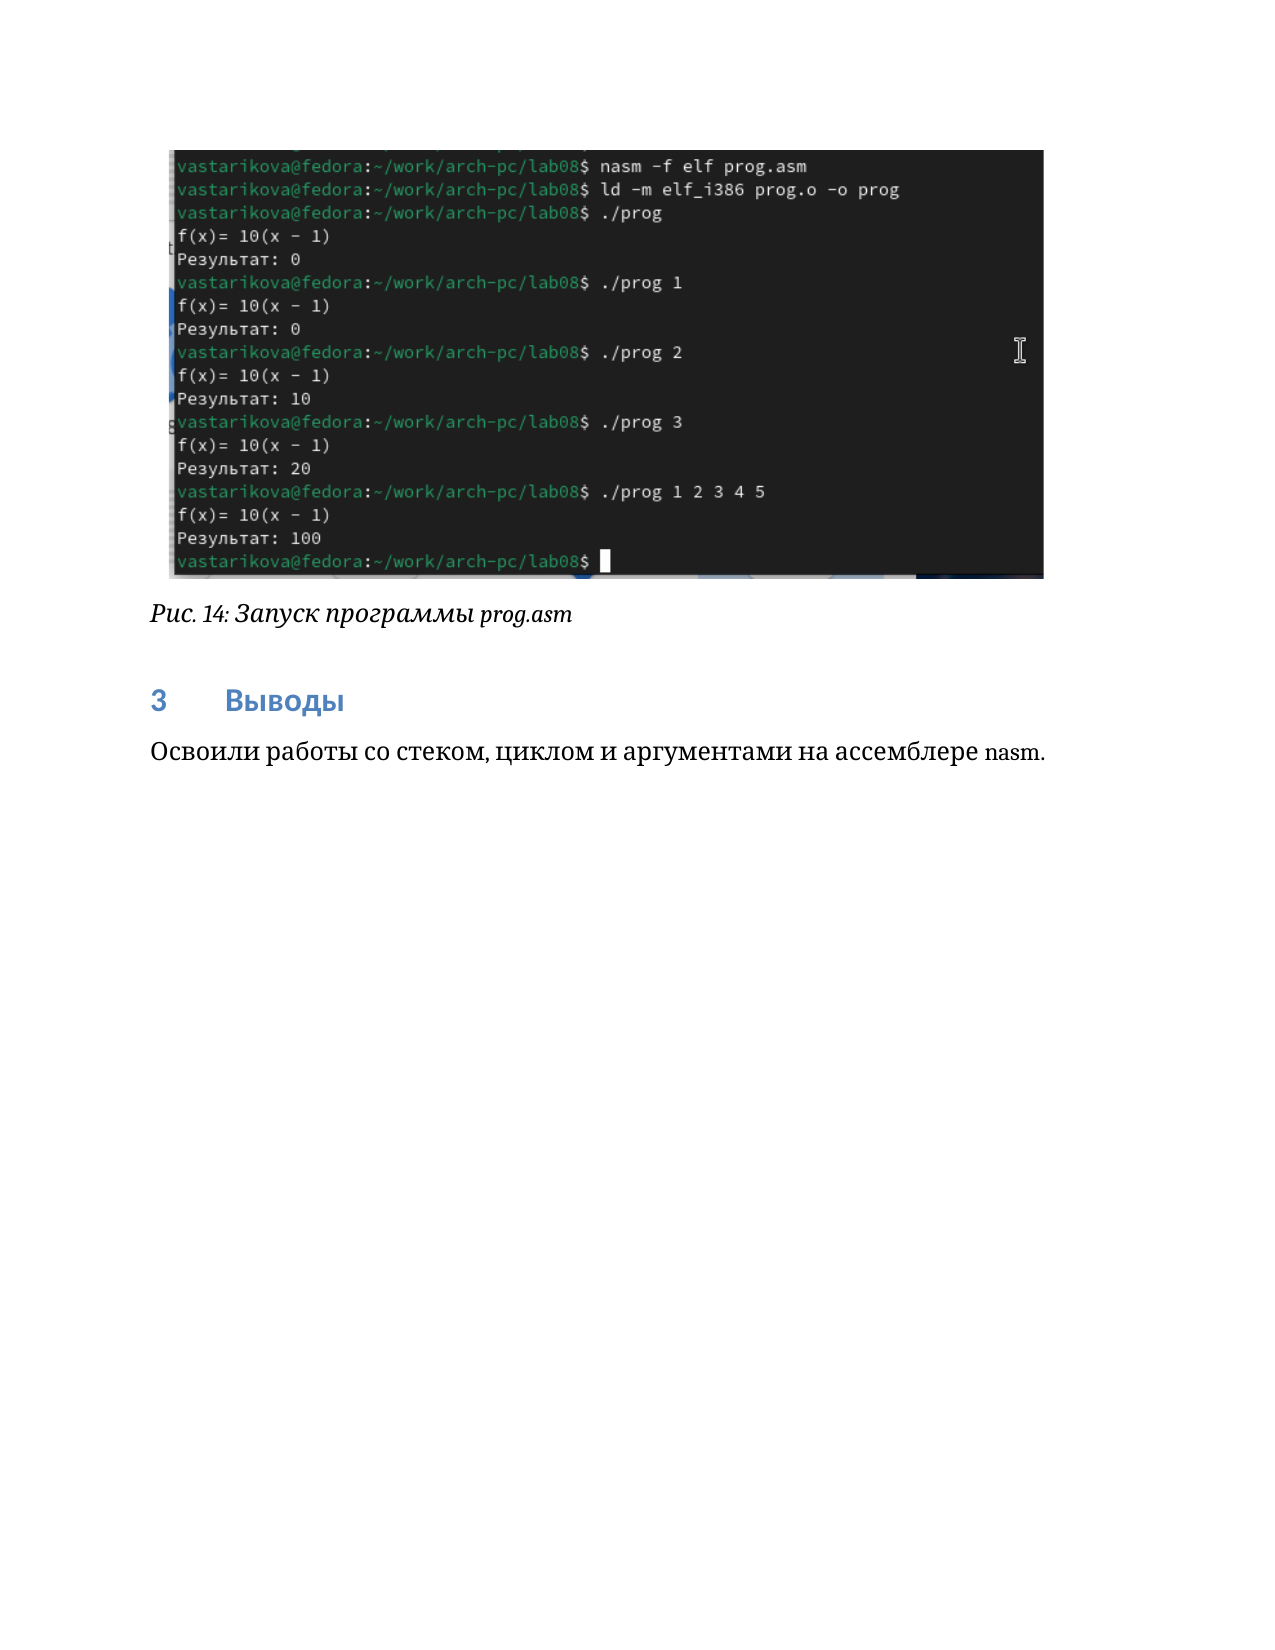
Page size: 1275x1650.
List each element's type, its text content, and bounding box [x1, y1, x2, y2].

text Освоили работы со стеком, циклом и аргументами на ассемблере nasm. [150, 738, 1125, 767]
subtitle 3 Выводы [150, 679, 1125, 719]
text Рис. 14: Запуск программы prog.asm [150, 600, 1125, 629]
picture [168, 150, 1044, 579]
